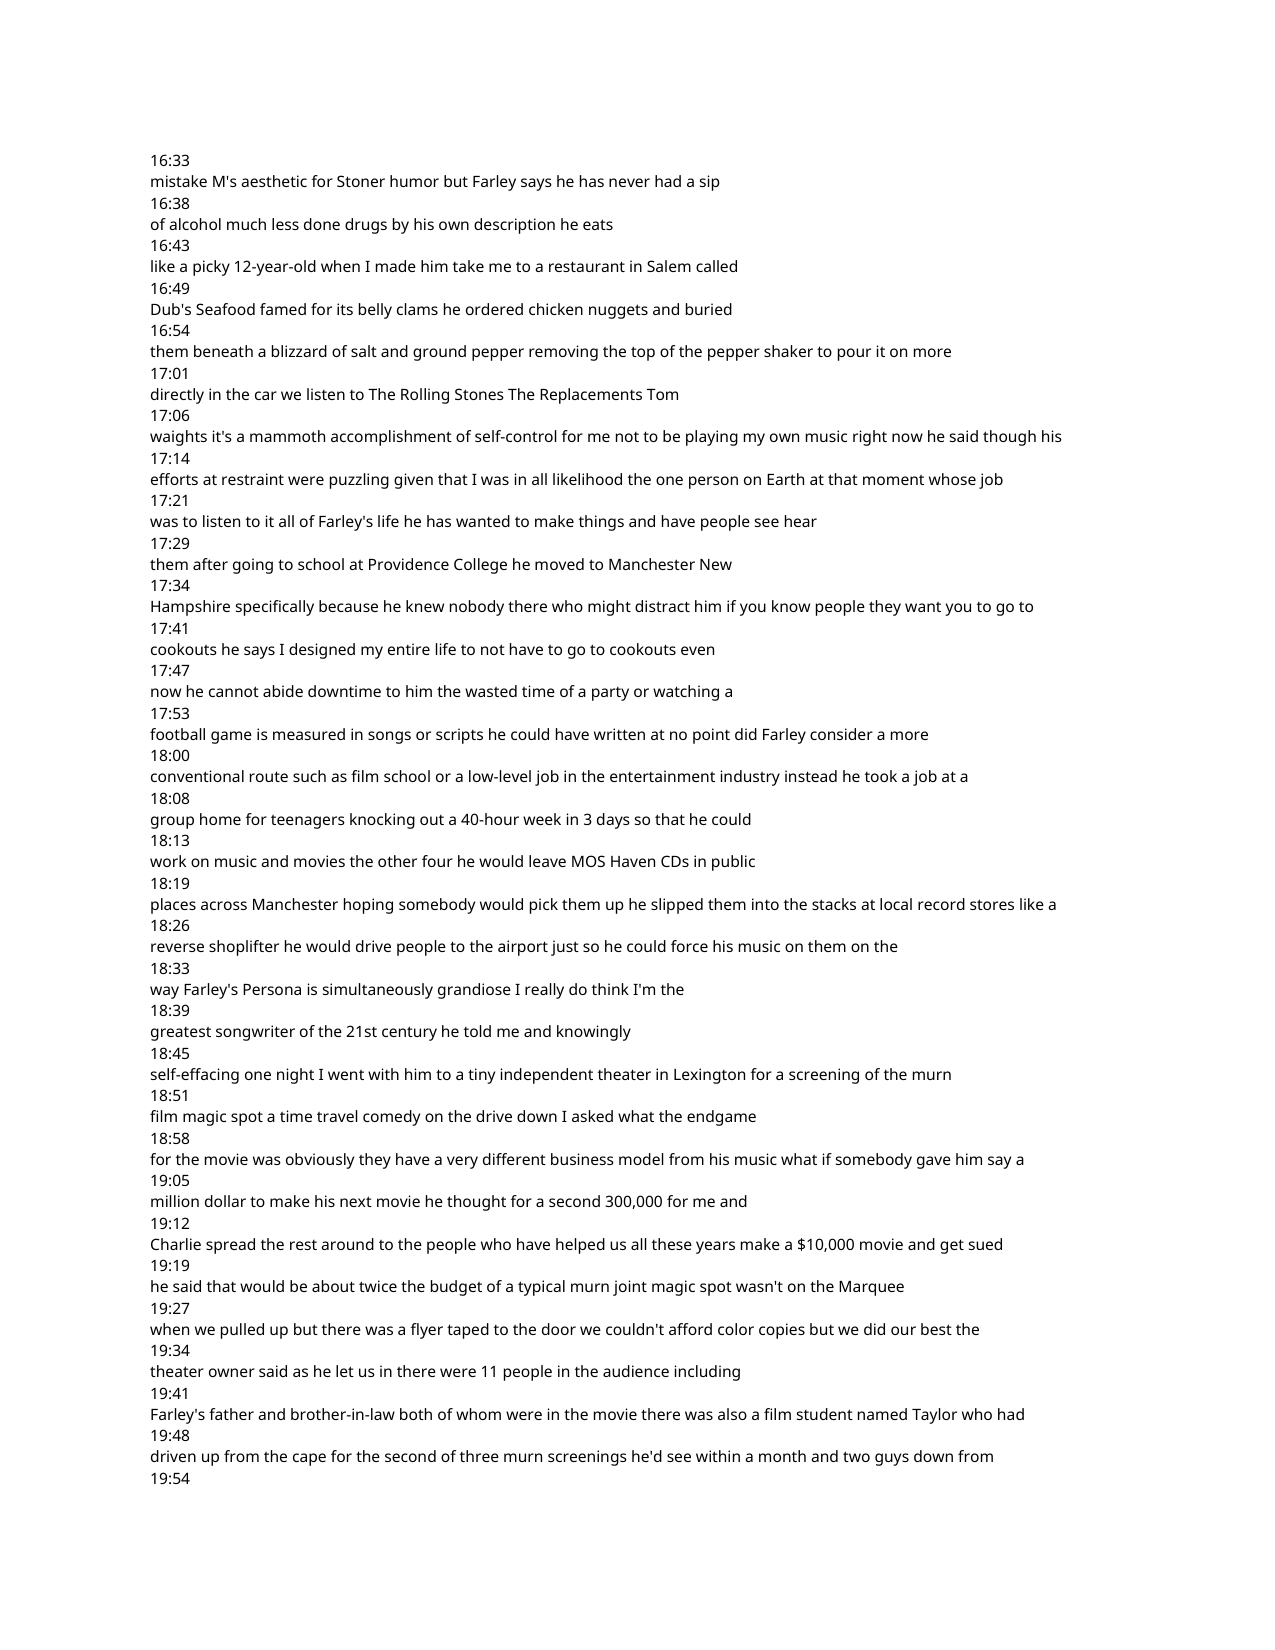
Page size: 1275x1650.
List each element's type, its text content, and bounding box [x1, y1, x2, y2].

text them beneath a blizzard of salt and ground pepper removing the top of the pepper shaker to pour it on more [150, 341, 1125, 362]
text conventional route such as film school or a low-level job in the entertainment industry instead he took a job at a [150, 766, 1125, 787]
text 16:33 [150, 150, 1125, 171]
text like a picky 12-year-old when I made him take me to a restaurant in Salem called [150, 256, 1125, 277]
text driven up from the cape for the second of three murn screenings he'd see within a month and two guys down from [150, 1446, 1125, 1467]
text 19:54 [150, 1467, 1125, 1489]
text million dollar to make his next movie he thought for a second 300,000 for me and [150, 1191, 1125, 1212]
text 16:38 [150, 192, 1125, 214]
text 19:48 [150, 1425, 1125, 1446]
text 19:05 [150, 1170, 1125, 1191]
text theater owner said as he let us in there were 11 people in the audience including [150, 1361, 1125, 1382]
text 16:43 [150, 235, 1125, 256]
text 18:08 [150, 787, 1125, 809]
text 19:19 [150, 1255, 1125, 1276]
text group home for teenagers knocking out a 40-hour week in 3 days so that he could [150, 809, 1125, 830]
text greatest songwriter of the 21st century he told me and knowingly [150, 1021, 1125, 1042]
text film magic spot a time travel comedy on the drive down I asked what the endgame [150, 1106, 1125, 1127]
text 19:41 [150, 1382, 1125, 1404]
text Hampshire specifically because he knew nobody there who might distract him if you know people they want you to go to [150, 596, 1125, 617]
text efforts at restraint were puzzling given that I was in all likelihood the one person on Earth at that moment whose job [150, 469, 1125, 490]
text 18:58 [150, 1127, 1125, 1149]
text reverse shoplifter he would drive people to the airport just so he could force his music on them on the [150, 936, 1125, 957]
text mistake M's aesthetic for Stoner humor but Farley says he has never had a sip [150, 171, 1125, 192]
text 19:27 [150, 1297, 1125, 1319]
text 16:54 [150, 320, 1125, 341]
text was to listen to it all of Farley's life he has wanted to make things and have people see hear [150, 511, 1125, 532]
text of alcohol much less done drugs by his own description he eats [150, 214, 1125, 235]
text 17:34 [150, 575, 1125, 596]
text them after going to school at Providence College he moved to Manchester New [150, 554, 1125, 575]
text Dub's Seafood famed for its belly clams he ordered chicken nuggets and buried [150, 299, 1125, 320]
text cookouts he says I designed my entire life to not have to go to cookouts even [150, 639, 1125, 660]
text 19:34 [150, 1340, 1125, 1361]
text waights it's a mammoth accomplishment of self-control for me not to be playing my own music right now he said though his [150, 426, 1125, 447]
text 18:45 [150, 1042, 1125, 1064]
text when we pulled up but there was a flyer taped to the door we couldn't afford color copies but we did our best the [150, 1319, 1125, 1340]
text he said that would be about twice the budget of a typical murn joint magic spot wasn't on the Marquee [150, 1276, 1125, 1297]
text 17:41 [150, 617, 1125, 639]
text 16:49 [150, 277, 1125, 299]
text Charlie spread the rest around to the people who have helped us all these years make a $10,000 movie and get sued [150, 1234, 1125, 1255]
text 19:12 [150, 1212, 1125, 1234]
text 18:00 [150, 745, 1125, 766]
text for the movie was obviously they have a very different business model from his music what if somebody gave him say a [150, 1149, 1125, 1170]
text 17:06 [150, 405, 1125, 426]
text work on music and movies the other four he would leave MOS Haven CDs in public [150, 851, 1125, 872]
text 17:47 [150, 660, 1125, 681]
text 18:26 [150, 915, 1125, 936]
text 17:53 [150, 702, 1125, 724]
text 18:13 [150, 830, 1125, 851]
text 18:39 [150, 1000, 1125, 1021]
text now he cannot abide downtime to him the wasted time of a party or watching a [150, 681, 1125, 702]
text football game is measured in songs or scripts he could have written at no point did Farley consider a more [150, 724, 1125, 745]
text 17:01 [150, 362, 1125, 384]
text 18:51 [150, 1085, 1125, 1106]
text 17:21 [150, 490, 1125, 511]
text 17:14 [150, 447, 1125, 469]
text places across Manchester hoping somebody would pick them up he slipped them into the stacks at local record stores like a [150, 894, 1125, 915]
text way Farley's Persona is simultaneously grandiose I really do think I'm the [150, 979, 1125, 1000]
text Farley's father and brother-in-law both of whom were in the movie there was also a film student named Taylor who had [150, 1404, 1125, 1425]
text 17:29 [150, 532, 1125, 554]
text 18:19 [150, 872, 1125, 894]
text directly in the car we listen to The Rolling Stones The Replacements Tom [150, 384, 1125, 405]
text self-effacing one night I went with him to a tiny independent theater in Lexington for a screening of the murn [150, 1064, 1125, 1085]
text 18:33 [150, 957, 1125, 979]
